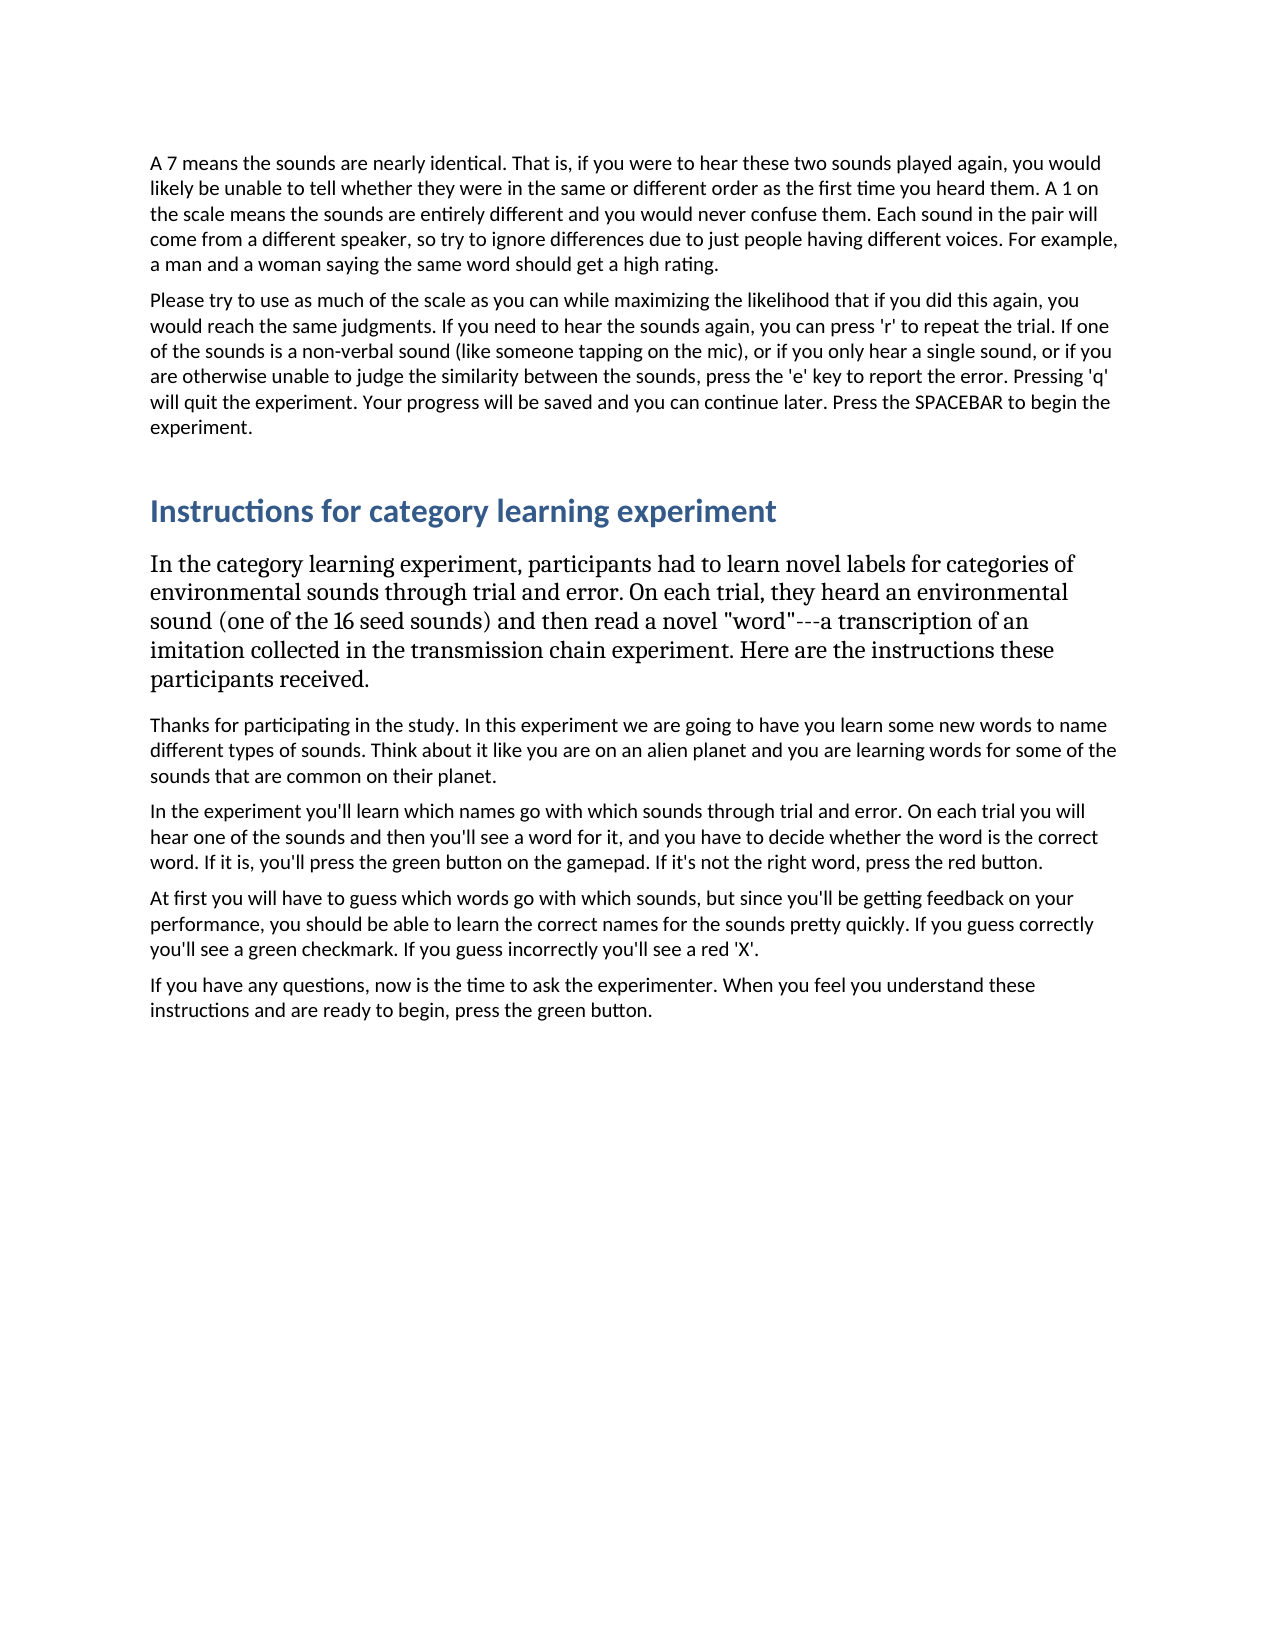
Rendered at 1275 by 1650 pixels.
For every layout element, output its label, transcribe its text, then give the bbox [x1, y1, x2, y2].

subtitle Instructions for category learning experiment [150, 490, 1125, 531]
text If you have any questions, now is the time to ask the experimenter. When you feel you understand these instructions and are ready to begin, press the green button. [150, 972, 1125, 1023]
text In the experiment you'll learn which names go with which sounds through trial and error. On each trial you will hear one of the sounds and then you'll see a word for it, and you have to decide whether the word is the correct word. If it is, you'll press the green button on the gamepad. If it's not the right word, press the red button. [150, 799, 1125, 875]
text At first you will have to guess which words go with which sounds, but since you'll be getting feedback on your performance, you should be able to learn the correct names for the sounds pretty quickly. If you guess correctly you'll see a green checkmark. If you guess incorrectly you'll see a red 'X'. [150, 885, 1125, 962]
text Please try to use as much of the scale as you can while maximizing the likelihood that if you did this again, you would reach the same judgments. If you need to hear the sounds again, you can press 'r' to repeat the trial. If one of the sounds is a non-verbal sound (like someone tapping on the mic), or if you only hear a single sound, or if you are otherwise unable to judge the similarity between the sounds, press the 'e' key to report the error. Pressing 'q' will quit the experiment. Your progress will be saved and you can continue later. Press the SPACEBAR to begin the experiment. [150, 287, 1125, 440]
text A 7 means the sounds are nearly identical. That is, if you were to hear these two sounds played again, you would likely be unable to tell whether they were in the same or different order as the first time you heard them. A 1 on the scale means the sounds are entirely different and you would never confuse them. Each sound in the pair will come from a different speaker, so try to ignore differences due to just people having different voices. For example, a man and a woman saying the same word should get a high rating. [150, 150, 1125, 277]
text Thanks for participating in the study. In this experiment we are going to have you learn some new words to name different types of sounds. Think about it like you are on an alien planet and you are learning words for some of the sounds that are common on their planet. [150, 712, 1125, 788]
text In the category learning experiment, participants had to learn novel labels for categories of environmental sounds through trial and error. On each trial, they heard an environmental sound (one of the 16 seed sounds) and then read a novel "word"---a transcription of an imitation collected in the transmission chain experiment. Here are the instructions these participants received. [150, 549, 1125, 693]
